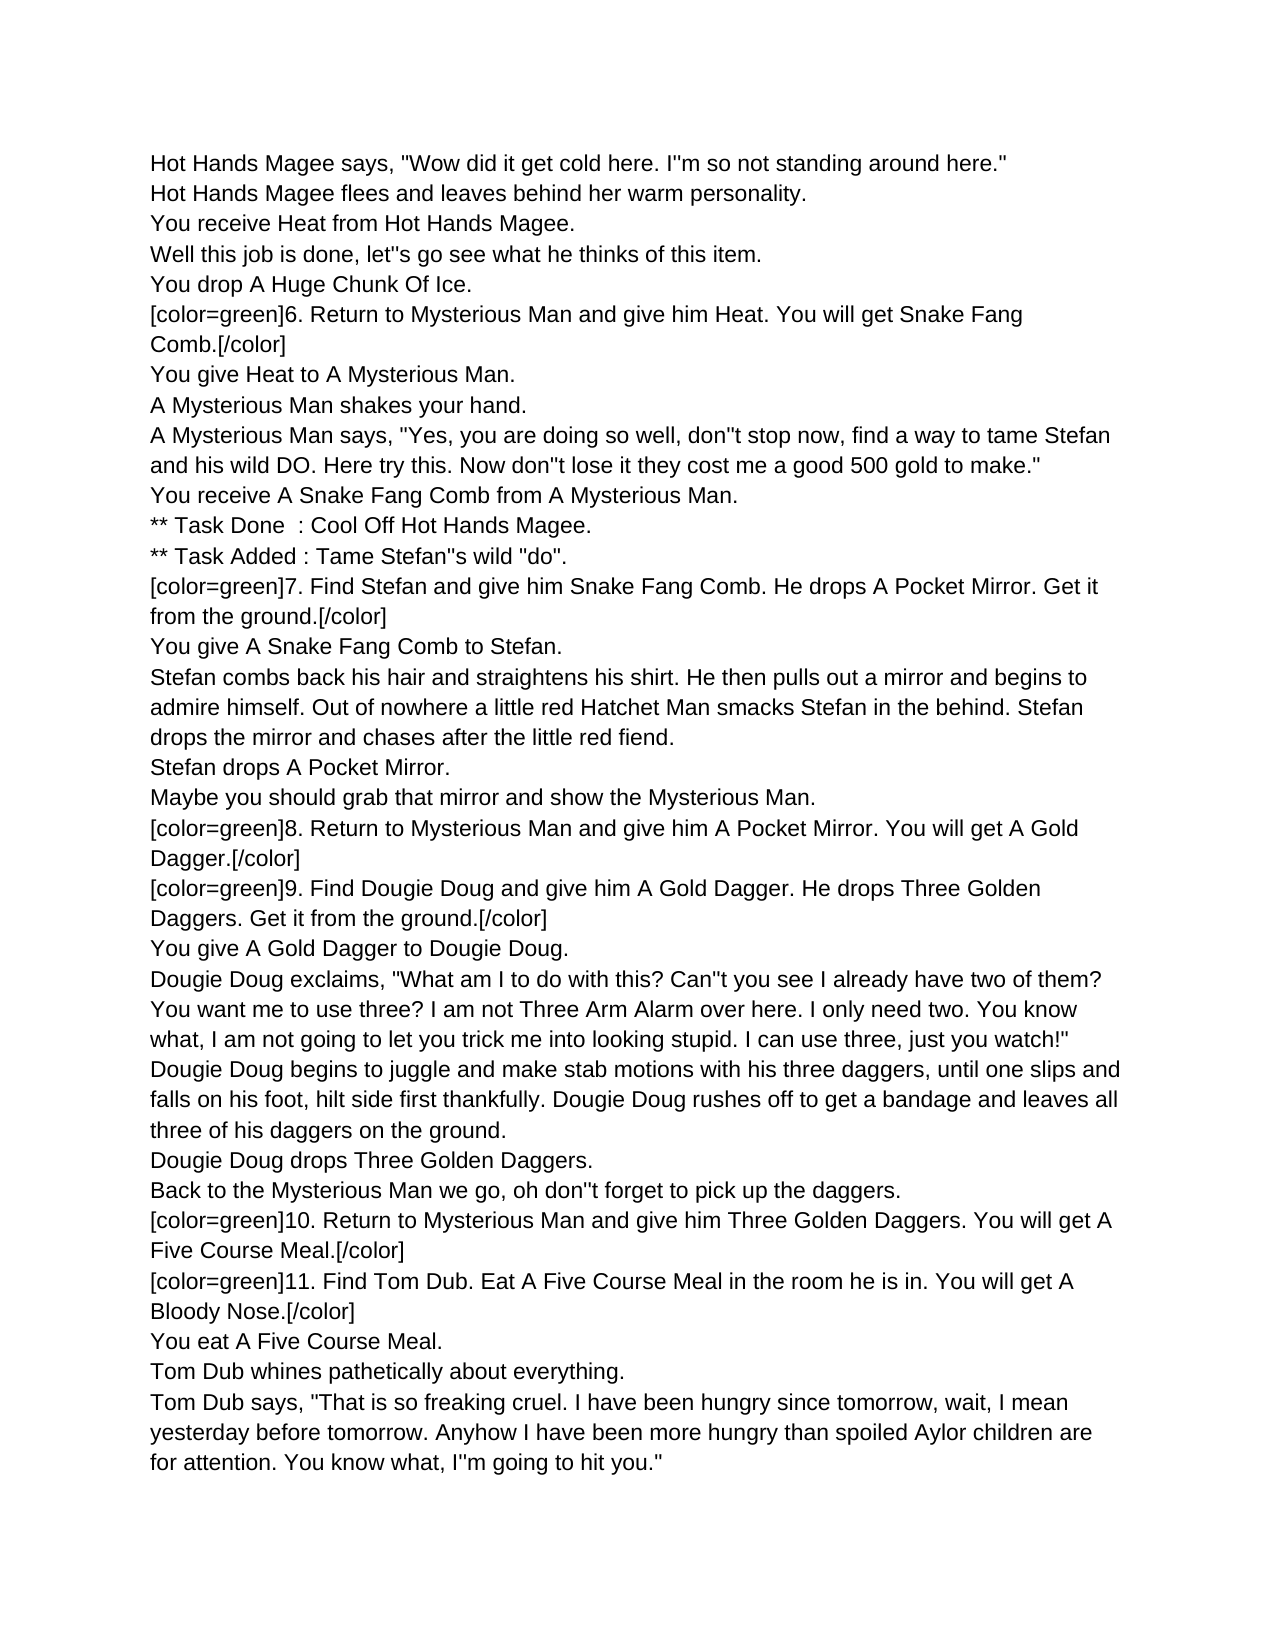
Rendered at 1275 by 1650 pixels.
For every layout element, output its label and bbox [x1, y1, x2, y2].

text [150, 150, 1125, 1475]
